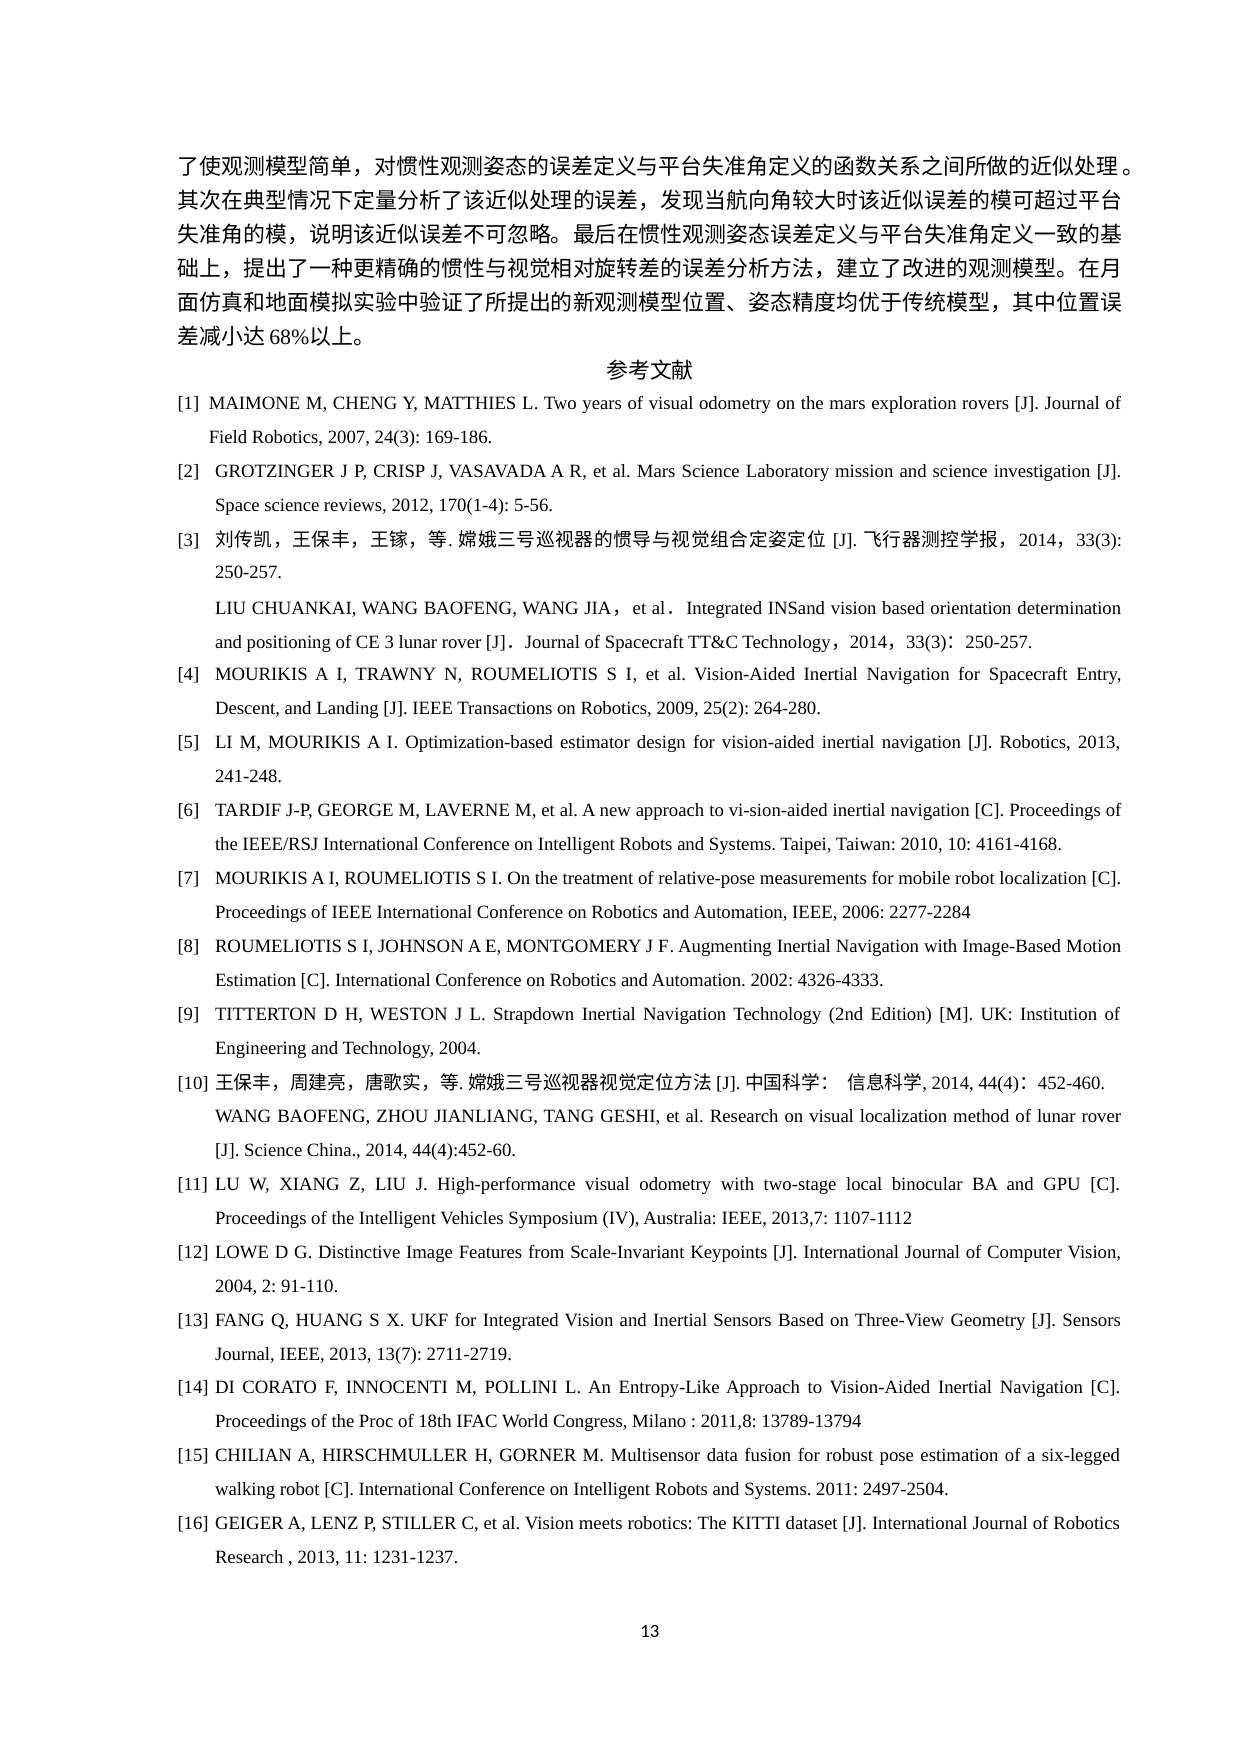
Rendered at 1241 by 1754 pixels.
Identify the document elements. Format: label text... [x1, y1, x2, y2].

text [2] Grotzinger J P, Crisp J, Vasavada A R, et al. Mars Science Laboratory mission and science investigation [J]. Space science reviews, 2012, 170(1-4): 5-56. [177, 453, 1122, 521]
text [14] DI CORATO F, INNOCENTI M, POLLINI L. An Entropy-Like Approach to Vision-Aided Inertial Navigation [C]. Proceedings of the Proc of 18th IFAC World Congress, Milano : 2011,8: 13789-13794 [177, 1370, 1122, 1438]
text [5] Li M, Mourikis A I. Optimization-based estimator design for vision-aided inertial navigation [J]. Robotics, 2013, 241-248. [177, 725, 1122, 793]
text [11] LU W, XIANG Z, LIU J. High-performance visual odometry with two-stage local binocular BA and GPU [C]. Proceedings of the Intelligent Vehicles Symposium (IV), Australia: IEEE, 2013,7: 1107-1112 [177, 1166, 1122, 1234]
text [16] GEIGER A, LENZ P, STILLER C, et al. Vision meets robotics: The KITTI dataset [J]. International Journal of Robotics Research , 2013, 11: 1231-1237. [177, 1506, 1122, 1574]
text Liu Chuankai, Wang Baofeng, Wang Jia，et al．Integrated INSand vision based orientation determination and positioning of CE 3 lunar rover [J]．Journal of Spacecraft TT&C Technology，2014，33(3)：250-257. [177, 589, 1122, 657]
text [13] FANG Q, HUANG S X. UKF for Integrated Vision and Inertial Sensors Based on Three-View Geometry [J]. Sensors Journal, IEEE, 2013, 13(7): 2711-2719. [177, 1302, 1122, 1370]
text [1] Maimone M, Cheng Y, Matthies L. Two years of visual odometry on the mars exploration rovers [J]. Journal of Field Robotics, 2007, 24(3): 169-186. [177, 385, 1122, 453]
text [9] TITTERTON D H, WESTON J L. Strapdown Inertial Navigation Technology (2nd Edition) [M]. UK: Institution of Engineering and Technology, 2004. [177, 997, 1122, 1064]
text [10] 王保丰，周建亮，唐歌实，等. 嫦娥三号巡视器视觉定位方法 [J]. 中国科学： 信息科学, 2014, 44(4)：452-460. [177, 1064, 1122, 1098]
text WANG BAOFENG, ZHOU JIANLIANG, TANG GESHI, et al. Research on visual localization method of lunar rover [J]. Science China., 2014, 44(4):452-60. [177, 1098, 1122, 1166]
text [8] Roumeliotis S I, Johnson A E, Montgomery J F. Augmenting Inertial Navigation with Image-Based Motion Estimation [C]. International Conference on Robotics and Automation. 2002: 4326-4333. [177, 929, 1122, 997]
text [4] Mourikis A I, Trawny N, Roumeliotis S I, et al. Vision-Aided Inertial Navigation for Spacecraft Entry, Descent, and Landing [J]. IEEE Transactions on Robotics, 2009, 25(2): 264-280. [177, 657, 1122, 725]
text 参考文献 [177, 351, 1122, 385]
text [15] CHILIAN A, HIRSCHMULLER H, GORNER M. Multisensor data fusion for robust pose estimation of a six-legged walking robot [C]. International Conference on Intelligent Robots and Systems. 2011: 2497-2504. [177, 1438, 1122, 1506]
text [7] Mourikis A I, Roumeliotis S I. On the treatment of relative-pose measurements for mobile robot localization [C]. Proceedings of IEEE International Conference on Robotics and Automation, IEEE, 2006: 2277-2284 [177, 861, 1122, 929]
text [3] 刘传凯，王保丰，王镓，等. 嫦娥三号巡视器的惯导与视觉组合定姿定位 [J]. 飞行器测控学报，2014，33(3): 250-257. [177, 521, 1122, 589]
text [177, 148, 1122, 351]
text [12] LOWE D G. Distinctive Image Features from Scale-Invariant Keypoints [J]. International Journal of Computer Vision, 2004, 2: 91-110. [177, 1234, 1122, 1302]
text [6] Tardif J-P, George M, Laverne M, et al. A new approach to vi-sion-aided inertial navigation [C]. Proceedings of the IEEE/RSJ International Conference on Intelligent Robots and Systems. Taipei, Taiwan: 2010, 10: 4161-4168. [177, 793, 1122, 861]
